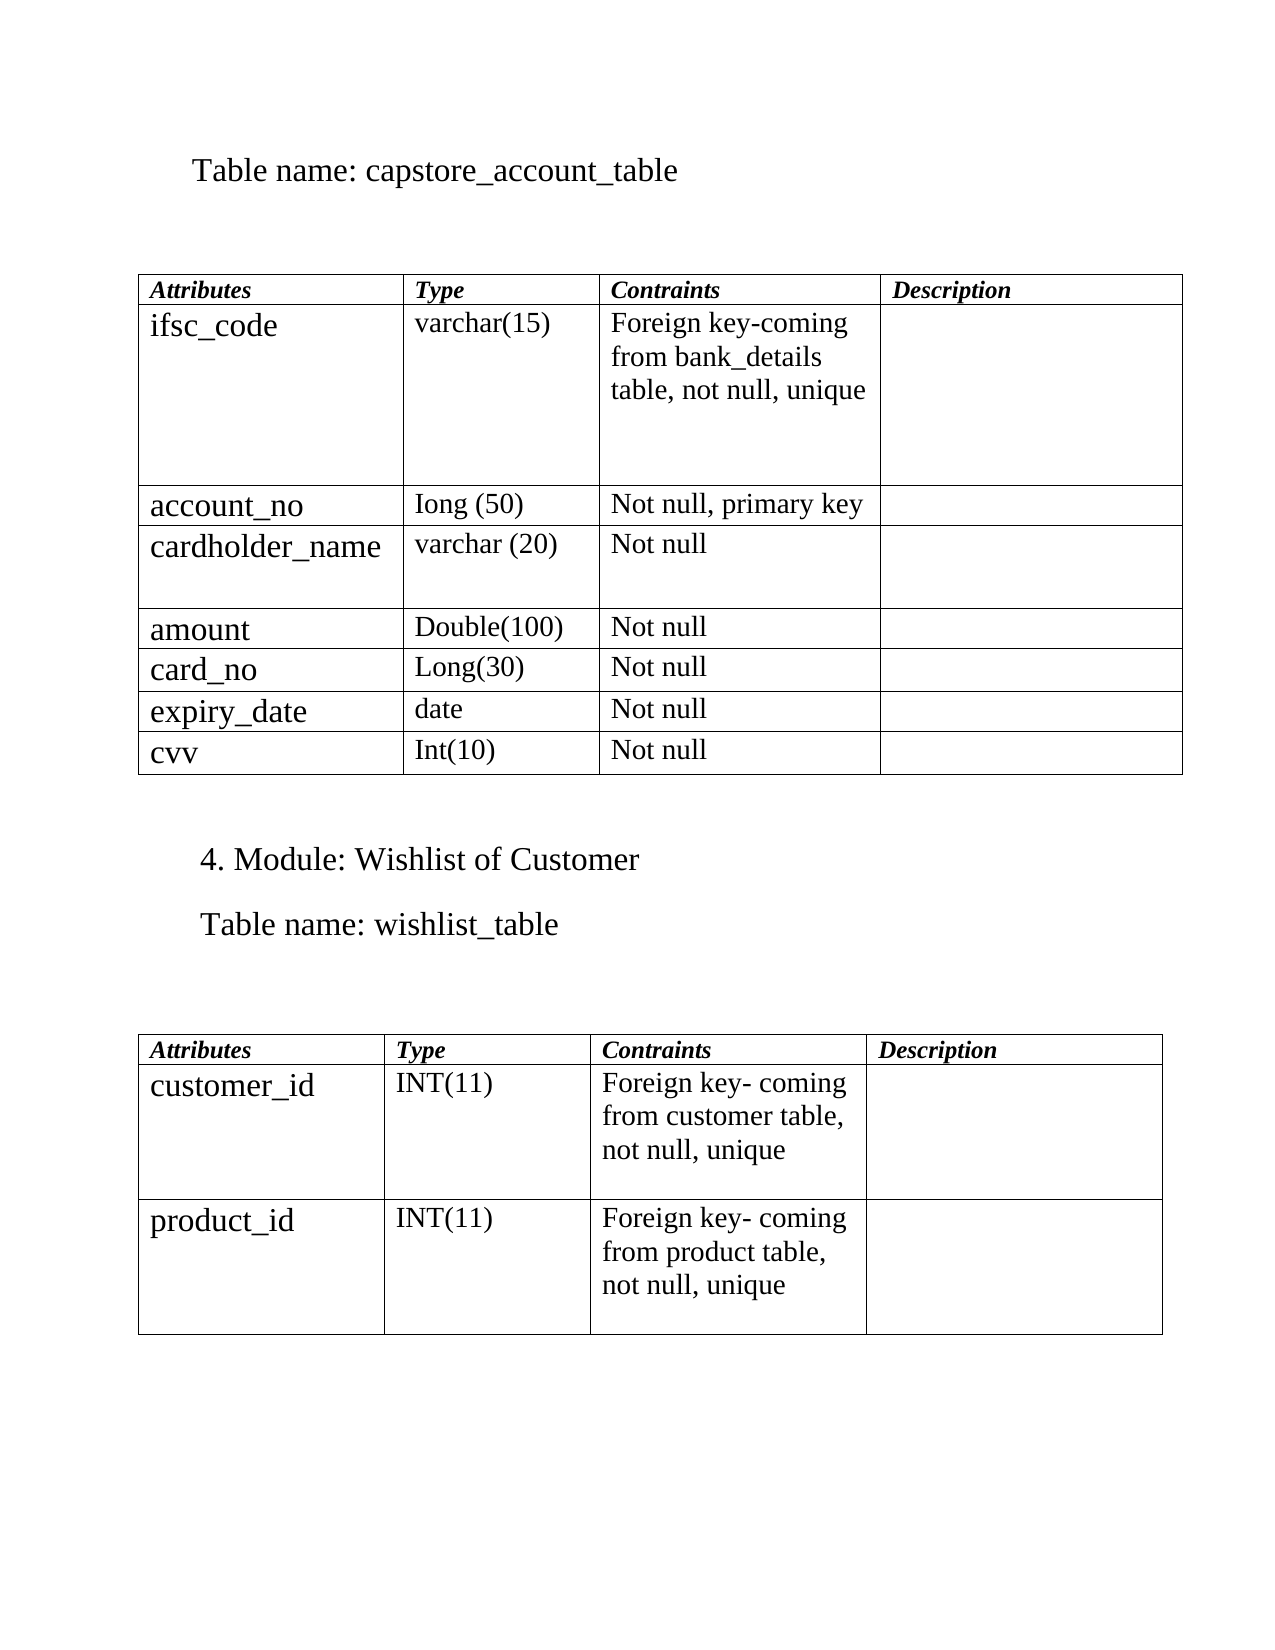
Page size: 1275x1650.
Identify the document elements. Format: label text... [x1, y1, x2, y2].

table_cell [867, 1200, 1162, 1334]
table_cell [881, 692, 1182, 731]
table_cell date [404, 692, 599, 731]
table_cell customer_id [139, 1065, 384, 1199]
text 4. Module: Wishlist of Customer [150, 839, 1125, 878]
table_cell [881, 649, 1182, 691]
table_cell [881, 526, 1182, 608]
table_cell amount [139, 609, 403, 648]
table_cell Not null, primary key [600, 486, 880, 525]
table_cell varchar(15) [404, 305, 599, 485]
table_header Type [404, 275, 599, 304]
table_cell Iong (50) [404, 486, 599, 525]
table_cell Not null [600, 526, 880, 608]
table_cell Double(100) [404, 609, 599, 648]
table_header Attributes [139, 275, 403, 304]
table_header Description [867, 1035, 1162, 1064]
table_cell Not null [600, 692, 880, 731]
table_cell Int(10) [404, 732, 599, 773]
table_cell Foreign key- coming from customer table, not null, unique [591, 1065, 866, 1199]
table_cell [881, 305, 1182, 485]
table_cell [881, 486, 1182, 525]
table_cell Foreign key-coming from bank_details table, not null, unique [600, 305, 880, 485]
table_header Description [881, 275, 1182, 304]
table_cell [881, 609, 1182, 648]
table_cell [867, 1065, 1162, 1199]
table_cell [881, 732, 1182, 773]
table_header Type [385, 1035, 590, 1064]
table_cell INT(11) [385, 1065, 590, 1199]
table_cell product_id [139, 1200, 384, 1334]
table_cell ifsc_code [139, 305, 403, 485]
table_cell Not null [600, 609, 880, 648]
table_header Contraints [591, 1035, 866, 1064]
table_cell Long(30) [404, 649, 599, 691]
table_cell account_no [139, 486, 403, 525]
table_cell varchar (20) [404, 526, 599, 608]
table_cell Not null [600, 649, 880, 691]
table_header Attributes [139, 1035, 384, 1064]
text Table name: wishlist_table [150, 904, 1125, 943]
table_cell INT(11) [385, 1200, 590, 1334]
table_cell Not null [600, 732, 880, 773]
table_cell expiry_date [139, 692, 403, 731]
table_header Contraints [600, 275, 880, 304]
table_cell cvv [139, 732, 403, 773]
table_cell Foreign key- coming from product table, not null, unique [591, 1200, 866, 1334]
table_cell cardholder_name [139, 526, 403, 608]
text Table name: capstore_account_table [150, 150, 1125, 188]
table_cell card_no [139, 649, 403, 691]
